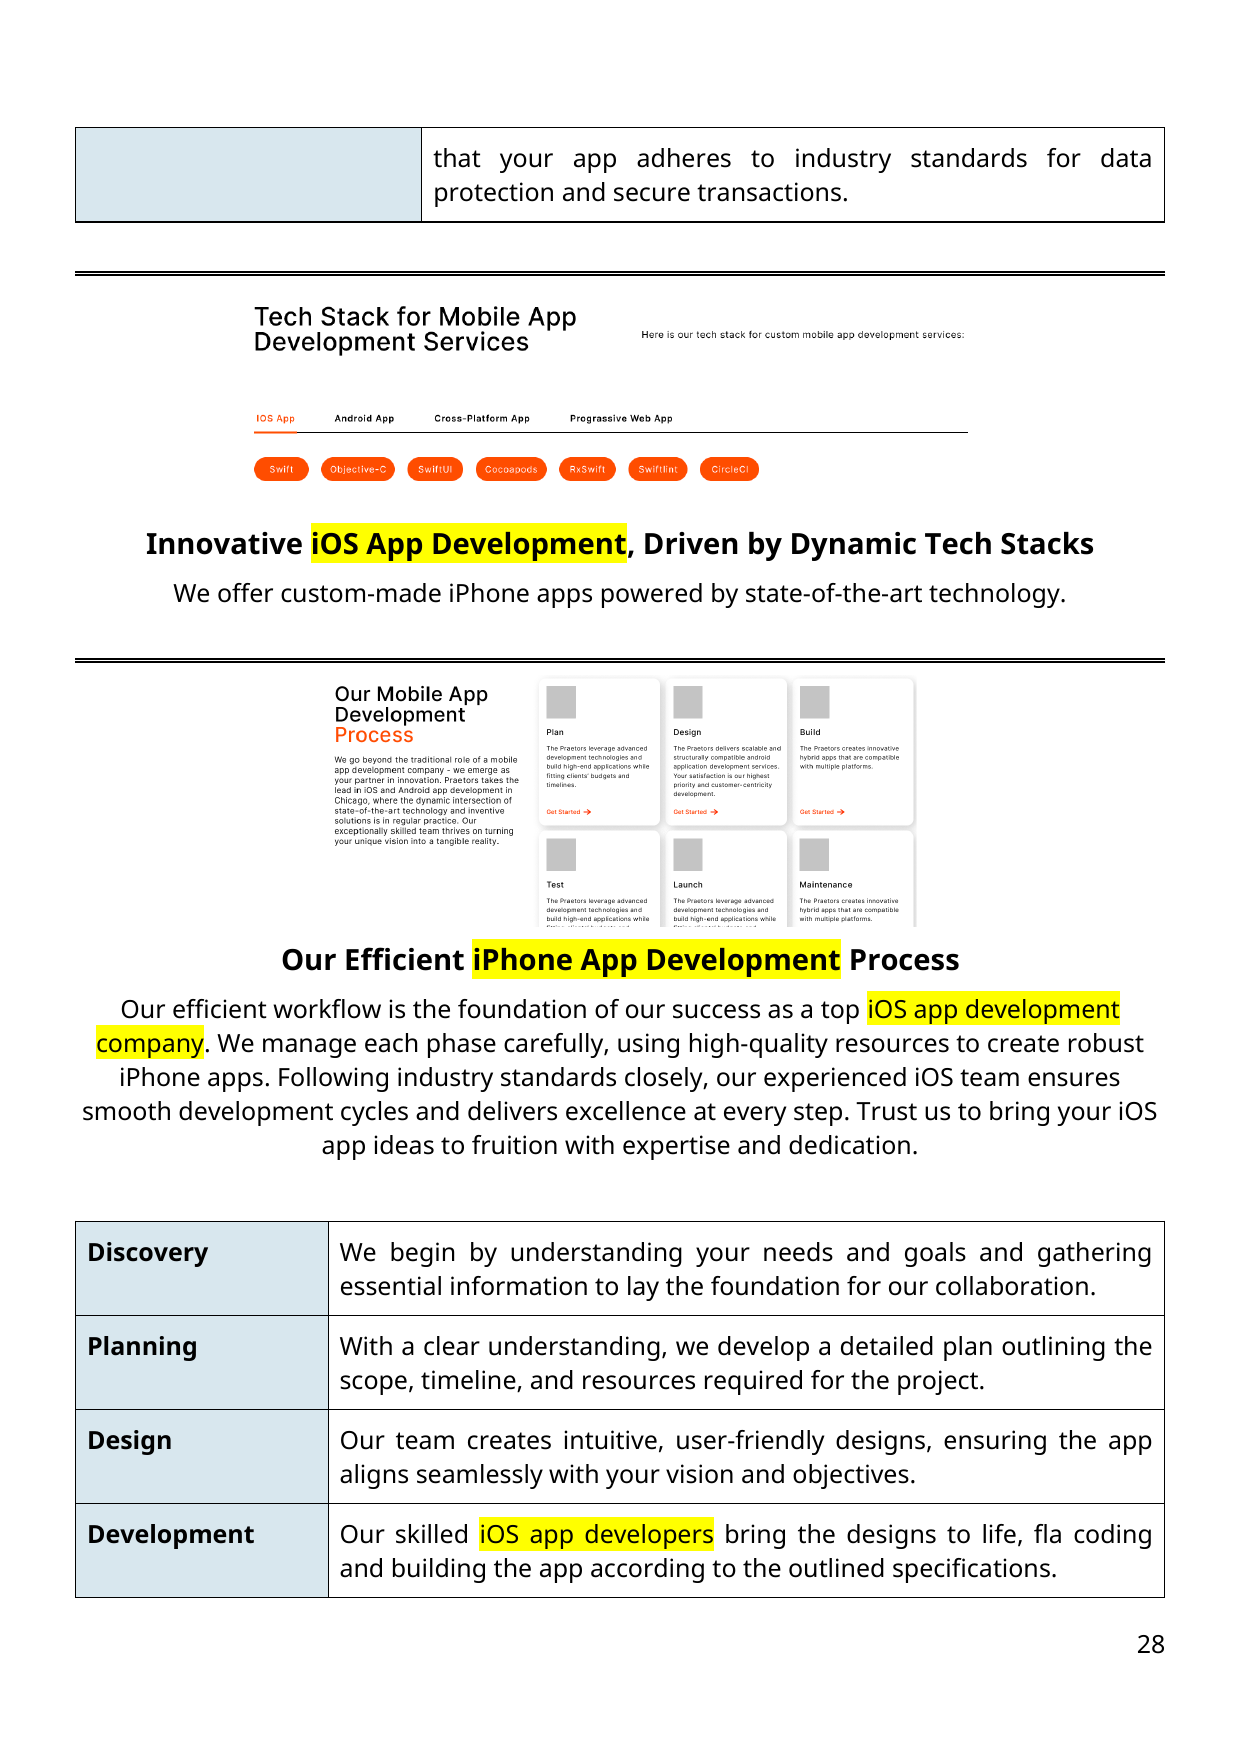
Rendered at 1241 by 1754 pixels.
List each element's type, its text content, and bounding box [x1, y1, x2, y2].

picture [323, 675, 917, 927]
text Our Efficient iPhone App Development Process [75, 939, 472, 979]
table_cell Planning [76, 1316, 328, 1409]
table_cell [76, 128, 421, 221]
table_cell Development [76, 1504, 328, 1597]
table_cell Our skilled iOS app developers bring the designs to life, fla coding and building the app according to the outlined specifications. [329, 1504, 1164, 1597]
table_cell With a clear understanding, we develop a detailed plan outlining the scope, timeline, and resources required for the project. [329, 1316, 1164, 1409]
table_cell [422, 128, 1164, 221]
table_cell Design [76, 1410, 328, 1503]
text Innovative iOS App Development, Driven by Dynamic Tech Stacks [75, 523, 311, 563]
table_header We begin by understanding your needs and goals and gathering essential information to lay the foundation for our collaboration. [329, 1222, 1164, 1315]
text Our Efficient iPhone App Development Process [841, 939, 1165, 979]
text Innovative iOS App Development, Driven by Dynamic Tech Stacks [627, 523, 1165, 563]
table_header Discovery [76, 1222, 328, 1315]
table_cell Our team creates intuitive, user-friendly designs, ensuring the app aligns seamlessly with your vision and objectives. [329, 1410, 1164, 1503]
picture [245, 288, 995, 511]
text Our efficient workflow is the foundation of our success as a top iOS app development company. We manage each phase carefully, using high-quality resources to create robust iPhone apps. Following industry standards closely, our experienced iOS team ensures smooth development cycles and delivers excellence at every step. Trust us to bring your iOS app ideas to fruition with expertise and dedication. [75, 991, 1165, 1162]
text We offer custom-made iPhone apps powered by state-of-the-art technology. [75, 576, 1165, 609]
